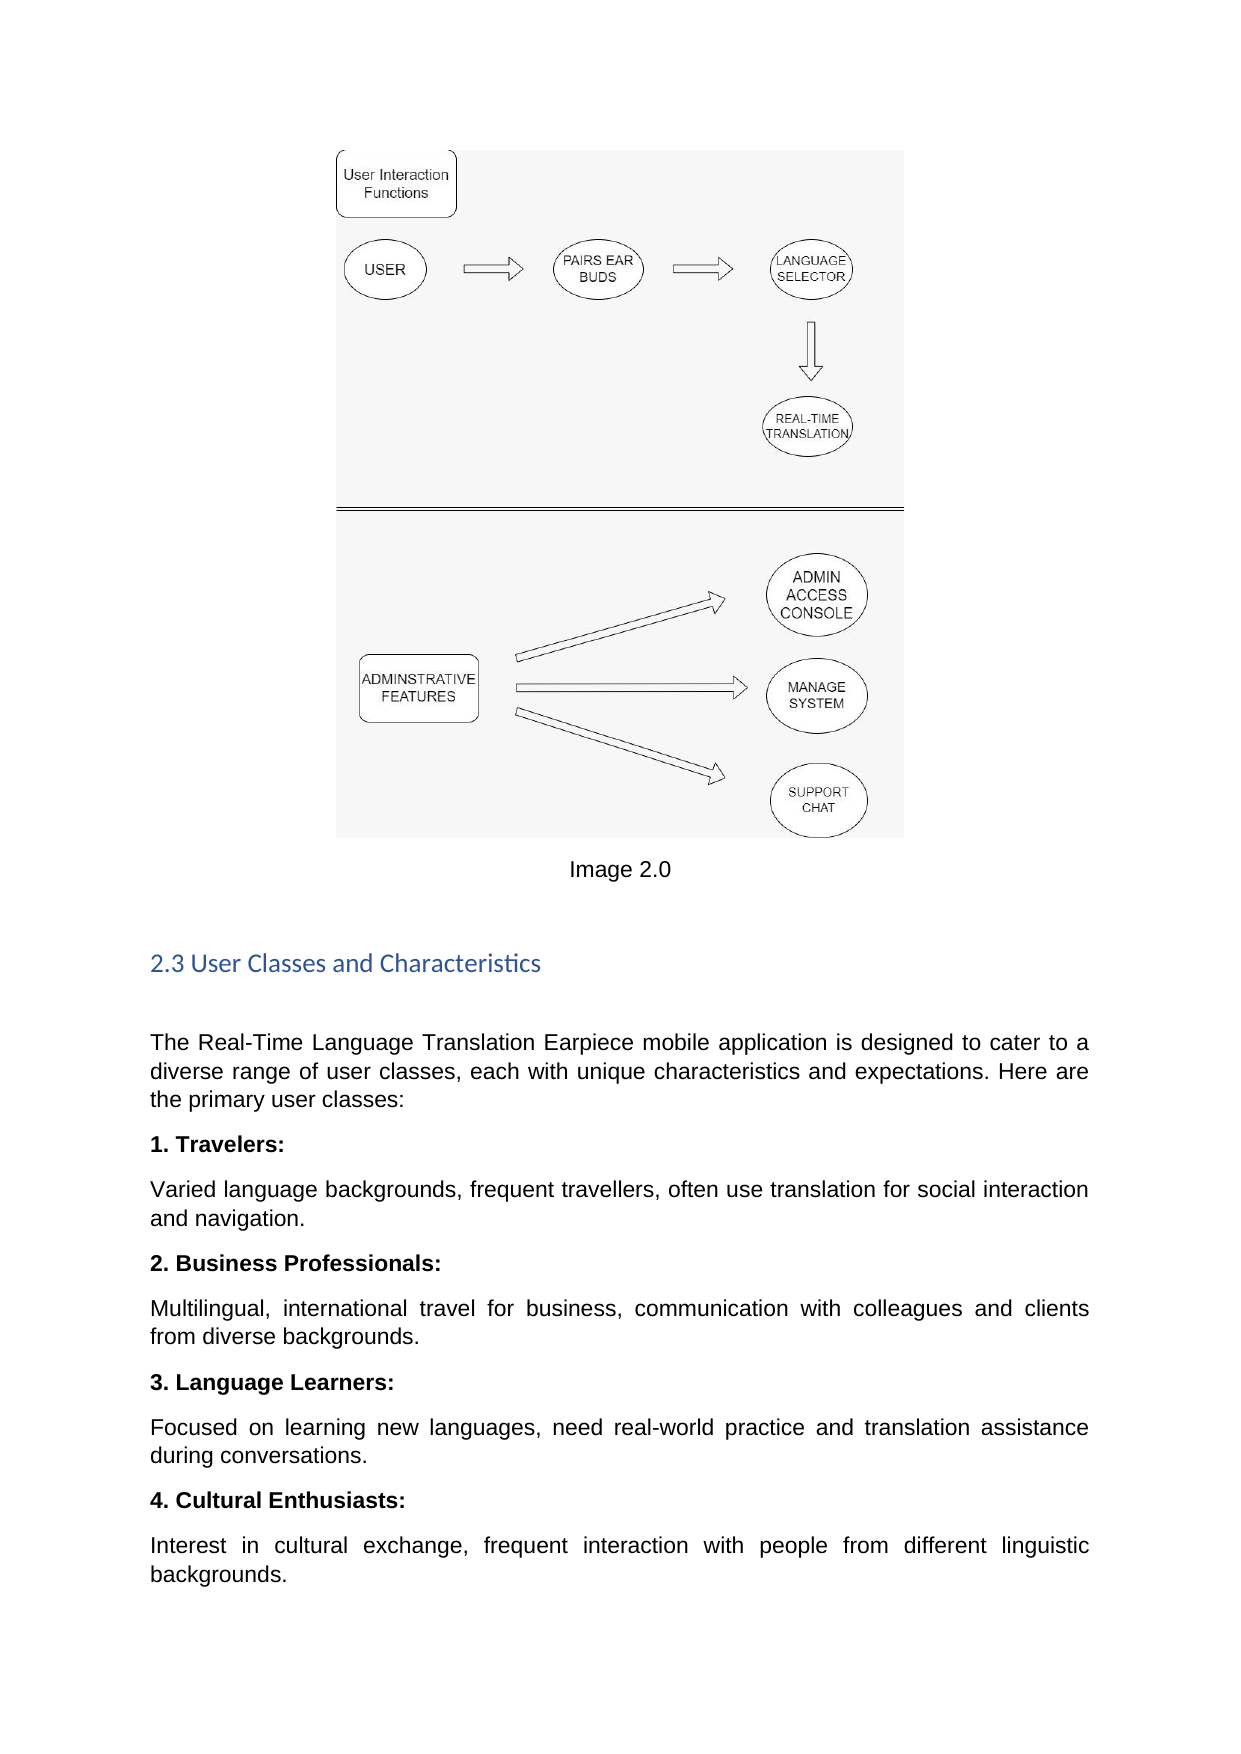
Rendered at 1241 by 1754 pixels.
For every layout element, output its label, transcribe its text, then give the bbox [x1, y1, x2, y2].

subtitle 2.3 User Classes and Characteristics [150, 947, 1090, 980]
text The Real-Time Language Translation Earpiece mobile application is designed to cater to a diverse range of user classes, each with unique characteristics and expectations. Here are the primary user classes: [150, 1029, 1090, 1112]
picture [336, 150, 905, 838]
text 1. Travelers: [150, 1131, 1090, 1157]
text Image 2.0 [150, 856, 1090, 883]
text Multilingual, international travel for business, communication with colleagues and clients from diverse backgrounds. [150, 1295, 1090, 1350]
text 4. Cultural Enthusiasts: [150, 1487, 1090, 1513]
text Interest in cultural exchange, frequent interaction with people from different linguistic backgrounds. [150, 1532, 1090, 1587]
text 3. Language Learners: [150, 1368, 1090, 1395]
text Varied language backgrounds, frequent travellers, often use translation for social interaction and navigation. [150, 1176, 1090, 1231]
text 2. Business Professionals: [150, 1250, 1090, 1276]
text Focused on learning new languages, need real-world practice and translation assistance during conversations. [150, 1413, 1090, 1468]
